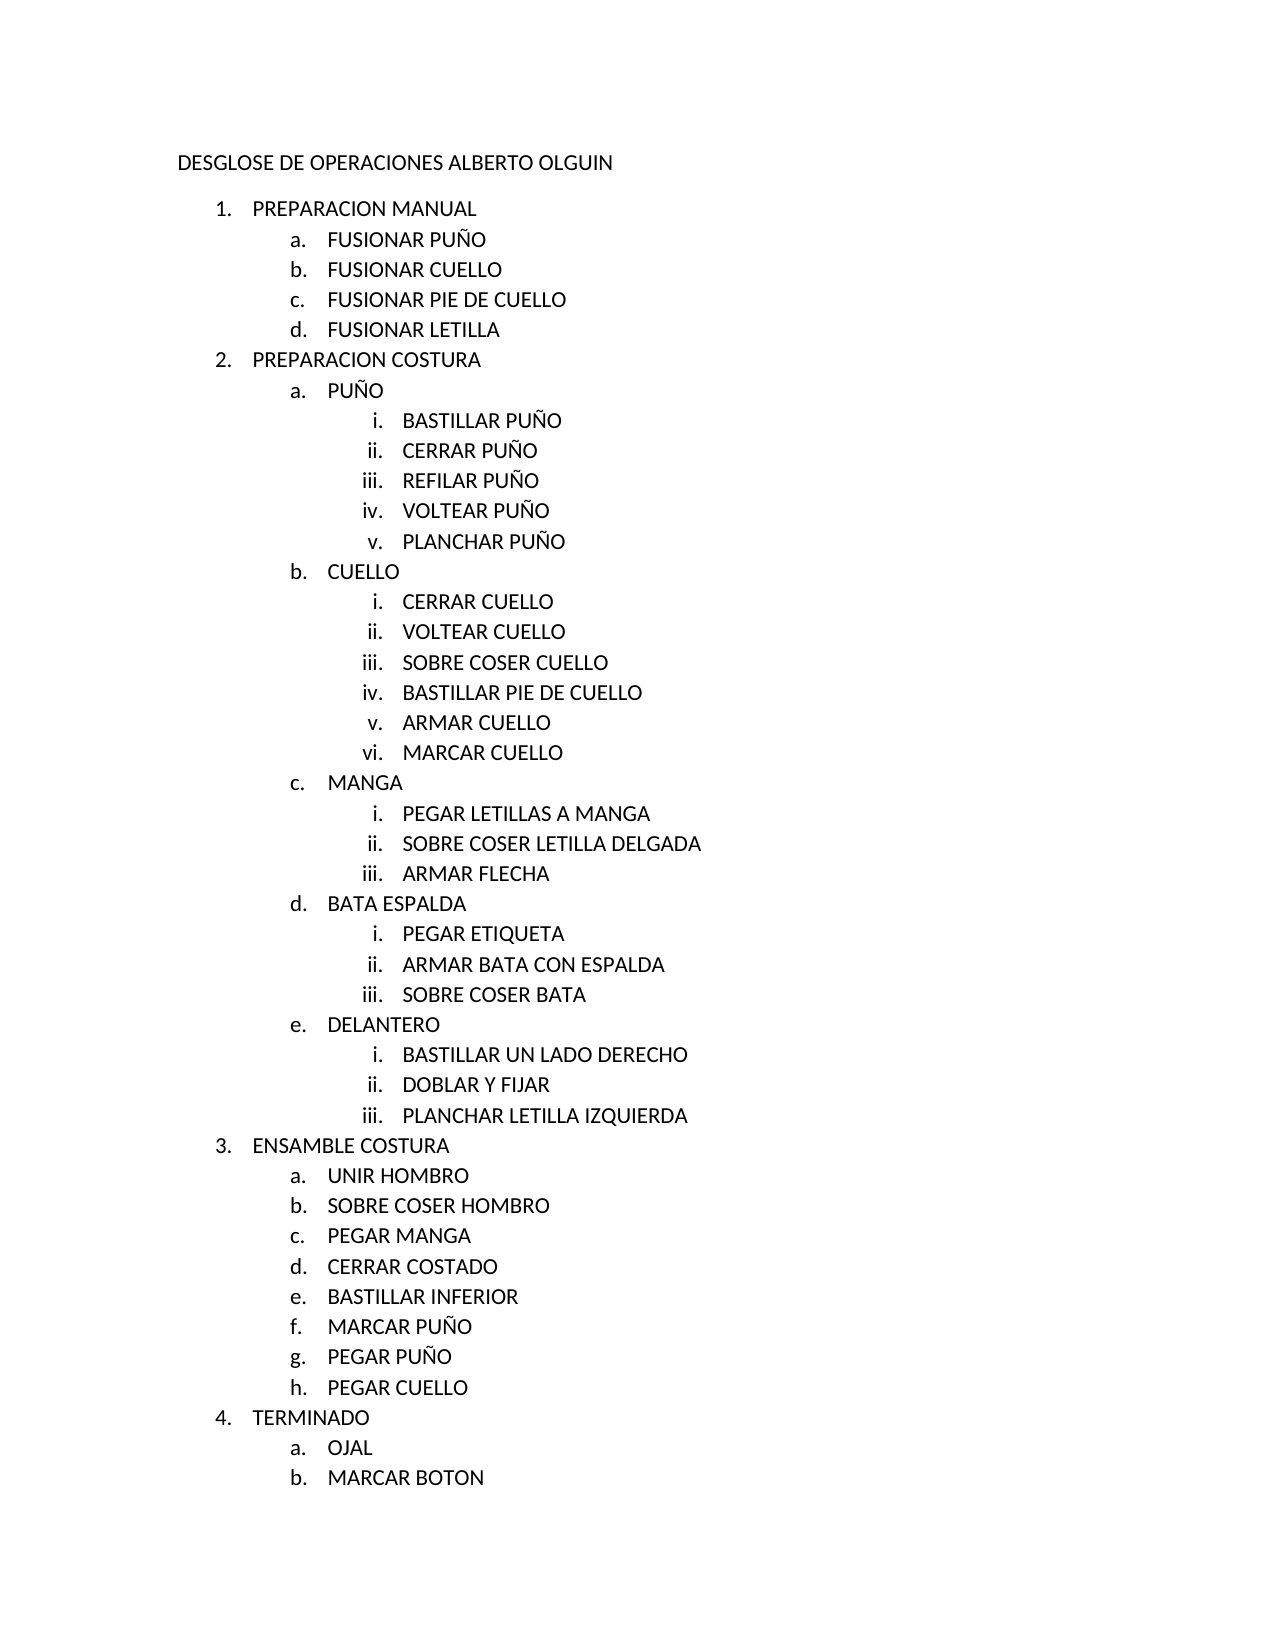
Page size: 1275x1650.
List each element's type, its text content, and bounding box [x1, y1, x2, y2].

list VOLTEAR PUÑO [383, 497, 1098, 524]
list VOLTEAR CUELLO [383, 617, 1098, 645]
list FUSIONAR CUELLO [290, 255, 1098, 283]
text DESGLOSE DE OPERACIONES ALBERTO OLGUIN [177, 148, 1098, 176]
list BASTILLAR INFERIOR [290, 1282, 1098, 1310]
list SOBRE COSER BATA [383, 980, 1098, 1008]
list PREPARACION COSTURA [215, 346, 1098, 373]
list ARMAR BATA CON ESPALDA [383, 950, 1098, 978]
list REFILAR PUÑO [383, 466, 1098, 494]
list SOBRE COSER HOMBRO [290, 1191, 1098, 1219]
list PEGAR PUÑO [290, 1342, 1098, 1370]
list SOBRE COSER LETILLA DELGADA [383, 829, 1098, 857]
list DELANTERO [290, 1010, 1098, 1038]
list OJAL [290, 1433, 1098, 1461]
list PLANCHAR PUÑO [383, 527, 1098, 555]
list CERRAR CUELLO [383, 587, 1098, 615]
list PEGAR MANGA [290, 1222, 1098, 1249]
list DOBLAR Y FIJAR [383, 1071, 1098, 1098]
list PUÑO [290, 376, 1098, 404]
list PLANCHAR LETILLA IZQUIERDA [383, 1101, 1098, 1129]
list TERMINADO [215, 1403, 1098, 1431]
list BASTILLAR PIE DE CUELLO [383, 678, 1098, 706]
list BASTILLAR PUÑO [383, 406, 1098, 434]
list PEGAR ETIQUETA [383, 919, 1098, 947]
list FUSIONAR PUÑO [290, 225, 1098, 253]
list CERRAR PUÑO [383, 436, 1098, 464]
list MARCAR CUELLO [383, 738, 1098, 766]
list PREPARACION MANUAL [215, 194, 1098, 222]
list BASTILLAR UN LADO DERECHO [383, 1040, 1098, 1068]
list FUSIONAR LETILLA [290, 315, 1098, 343]
list MANGA [290, 768, 1098, 796]
list UNIR HOMBRO [290, 1161, 1098, 1189]
list CERRAR COSTADO [290, 1252, 1098, 1280]
list CUELLO [290, 557, 1098, 585]
list FUSIONAR PIE DE CUELLO [290, 285, 1098, 313]
list MARCAR PUÑO [290, 1312, 1098, 1340]
list ENSAMBLE COSTURA [215, 1131, 1098, 1159]
list PEGAR LETILLAS A MANGA [383, 799, 1098, 827]
list BATA ESPALDA [290, 889, 1098, 917]
list MARCAR BOTON [290, 1463, 1098, 1491]
list PEGAR CUELLO [290, 1373, 1098, 1401]
list ARMAR CUELLO [383, 708, 1098, 736]
list SOBRE COSER CUELLO [383, 648, 1098, 676]
list ARMAR FLECHA [383, 859, 1098, 887]
